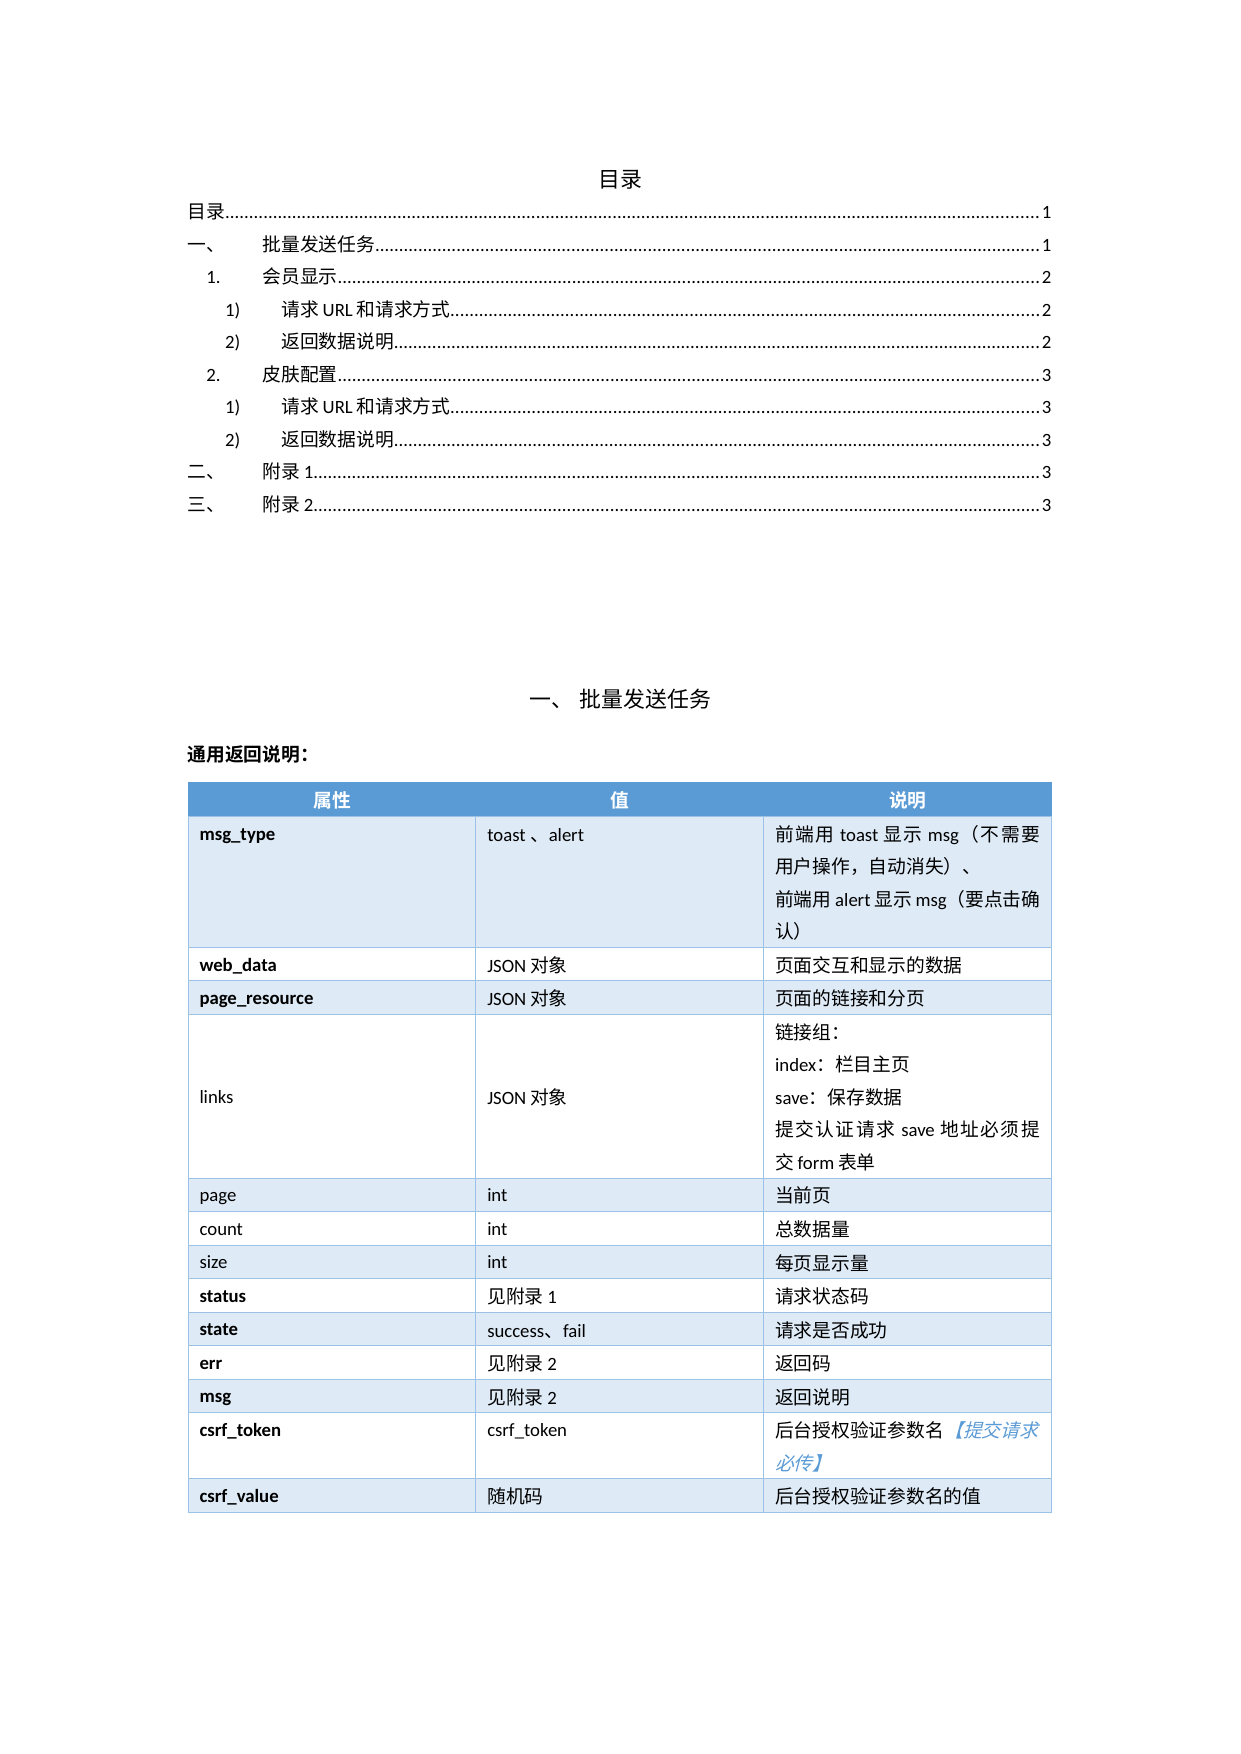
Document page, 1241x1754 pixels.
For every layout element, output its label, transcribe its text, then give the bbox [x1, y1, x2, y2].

table_cell 后台授权验证参数名的值 [764, 1479, 1051, 1512]
text 2) 返回数据说明 3 [225, 422, 1053, 454]
table_cell msg_type [189, 817, 475, 947]
table_header 值 [476, 783, 763, 816]
table_cell page_resource [189, 981, 475, 1014]
table_cell size [189, 1246, 475, 1278]
table_cell 页面交互和显示的数据 [764, 948, 1051, 980]
table_cell 每页显示量 [764, 1246, 1051, 1278]
table_cell JSON对象 [476, 1015, 763, 1177]
table_cell page [189, 1179, 475, 1211]
table_cell JSON对象 [476, 948, 763, 980]
table_cell state [189, 1313, 475, 1345]
table_cell int [476, 1179, 763, 1211]
table_cell links [189, 1015, 475, 1177]
subtitle 目录 [187, 162, 1053, 194]
table_cell 后台授权验证参数名【提交请求必传】 [764, 1413, 1051, 1478]
table_cell 见附录2 [476, 1380, 763, 1412]
table_cell int [476, 1212, 763, 1244]
text 1. 会员显示 2 [206, 259, 1053, 292]
subtitle 批量发送任务 [187, 682, 1053, 714]
table_cell 返回说明 [764, 1380, 1051, 1412]
table_cell int [476, 1246, 763, 1278]
table_cell JSON对象 [476, 981, 763, 1014]
subtitle 通用返回说明： [187, 739, 1053, 767]
table_cell err [189, 1346, 475, 1379]
table_cell web_data [189, 948, 475, 980]
table_cell 见附录2 [476, 1346, 763, 1379]
text 1) 请求URL和请求方式 3 [225, 389, 1053, 422]
text 三、 附录2 3 [187, 487, 1053, 519]
table_cell 返回码 [764, 1346, 1051, 1379]
text 目录 1 [187, 194, 1053, 227]
table_cell status [189, 1279, 475, 1312]
table_cell success、fail [476, 1313, 763, 1345]
text 2) 返回数据说明 2 [225, 324, 1053, 357]
table_cell 请求状态码 [764, 1279, 1051, 1312]
table_cell 总数据量 [764, 1212, 1051, 1244]
text 1) 请求URL和请求方式 2 [225, 292, 1053, 324]
table_cell 页面的链接和分页 [764, 981, 1051, 1014]
table_cell 链接组： index：栏目主页 save：保存数据 提交认证请求save地址必须提交form表单 [764, 1015, 1051, 1177]
table_cell 随机码 [476, 1479, 763, 1512]
table_cell 见附录1 [476, 1279, 763, 1312]
table_cell count [189, 1212, 475, 1244]
table_cell toast 、alert [476, 817, 763, 947]
table_cell csrf_token [476, 1413, 763, 1478]
table_cell csrf_value [189, 1479, 475, 1512]
text 2. 皮肤配置 3 [206, 357, 1053, 389]
table_header 属性 [189, 783, 475, 816]
text 二、 附录1 3 [187, 454, 1053, 487]
table_cell csrf_token [189, 1413, 475, 1478]
table_cell 请求是否成功 [764, 1313, 1051, 1345]
table_cell msg [189, 1380, 475, 1412]
table_header 说明 [764, 783, 1051, 816]
text 一、 批量发送任务 1 [187, 227, 1053, 259]
table_cell 前端用toast显示msg（不需要用户操作，自动消失）、 前端用alert显示msg（要点击确认） [764, 817, 1051, 947]
table_cell 当前页 [764, 1179, 1051, 1211]
